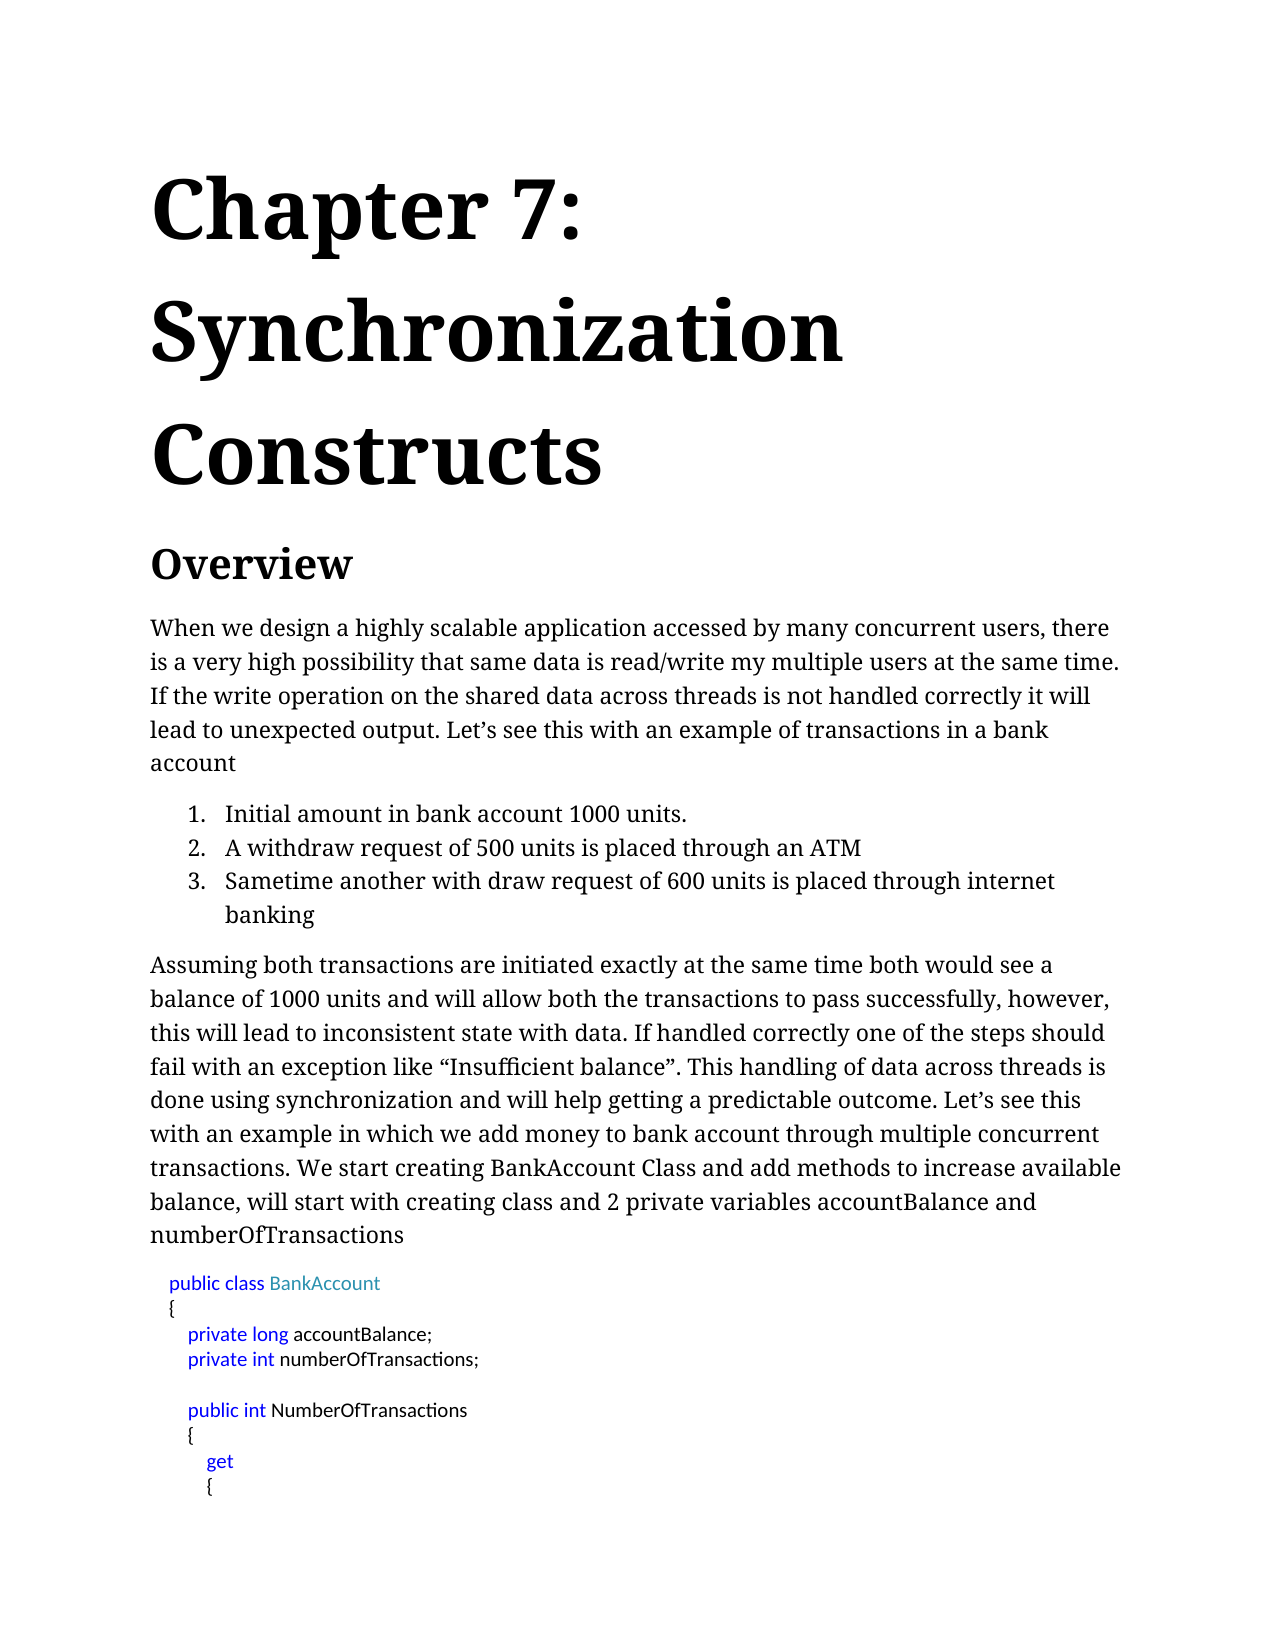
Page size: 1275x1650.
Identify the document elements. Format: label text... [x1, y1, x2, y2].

text { [150, 1473, 1125, 1499]
text public class BankAccount [150, 1270, 1125, 1295]
list Initial amount in bank account 1000 units. [187, 798, 1125, 829]
list Sametime another with draw request of 600 units is placed through internet banking [187, 865, 1125, 930]
text Chapter 7: Synchronization Constructs [150, 150, 1125, 509]
text private int numberOfTransactions; [150, 1346, 1125, 1372]
text Overview [150, 534, 1125, 591]
text public int NumberOfTransactions [150, 1397, 1125, 1422]
text get [150, 1448, 1125, 1473]
text When we design a highly scalable application accessed by many concurrent users, there is a very high possibility that same data is read/write my multiple users at the same time. If the write operation on the shared data across threads is not handled correctly it will lead to unexpected output. Let’s see this with an example of transactions in a bank account [150, 612, 1125, 779]
text { [150, 1295, 1125, 1321]
text private long accountBalance; [150, 1321, 1125, 1346]
list A withdraw request of 500 units is placed through an ATM [187, 832, 1125, 863]
text { [150, 1422, 1125, 1448]
